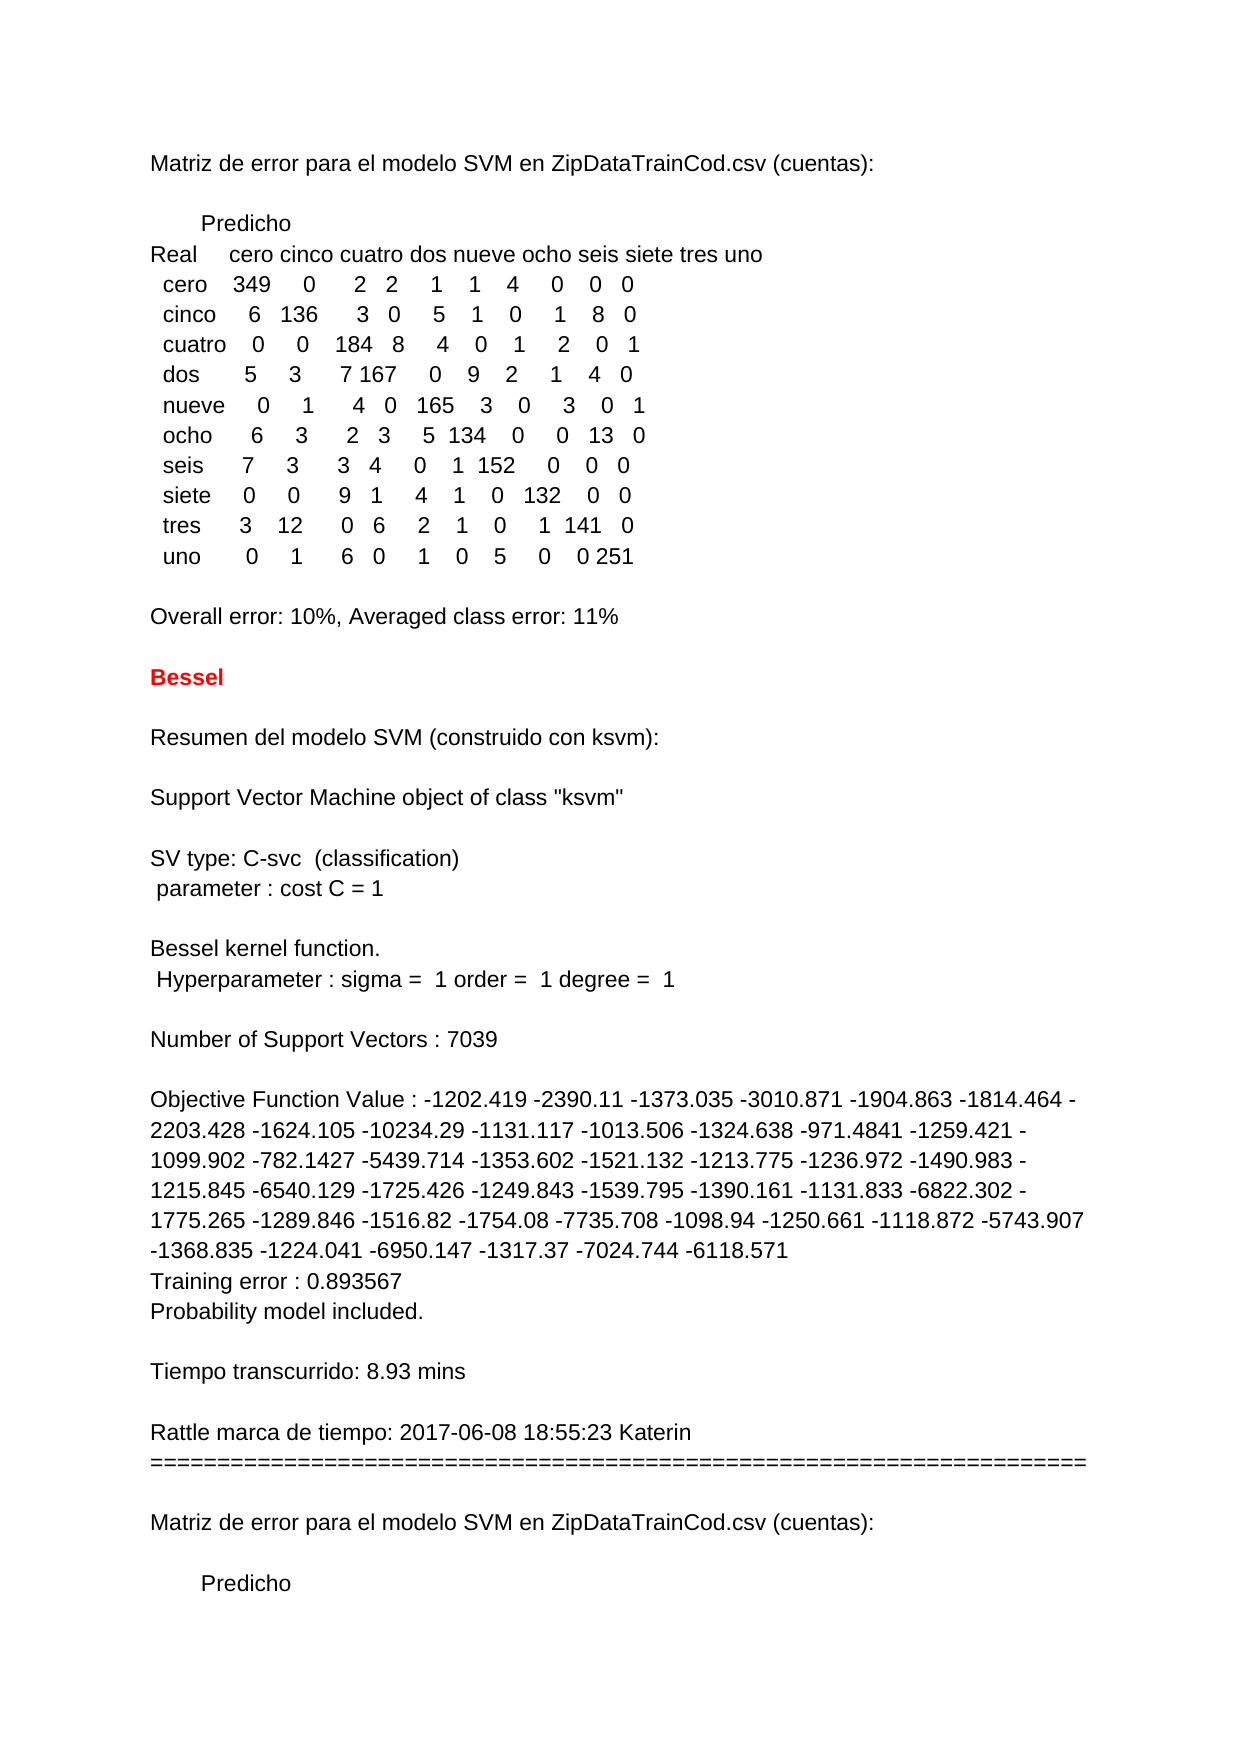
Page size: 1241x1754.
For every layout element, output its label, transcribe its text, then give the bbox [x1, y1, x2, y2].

text Number of Support Vectors : 7039 [150, 1026, 1090, 1052]
text siete 0 0 9 1 4 1 0 132 0 0 [150, 482, 1090, 509]
text Bessel [150, 663, 1090, 690]
text SV type: C-svc (classification) [150, 845, 1090, 871]
text dos 5 3 7 167 0 9 2 1 4 0 [150, 361, 1090, 388]
text tres 3 12 0 6 2 1 0 1 141 0 [150, 512, 1090, 539]
text uno 0 1 6 0 1 0 5 0 0 251 [150, 543, 1090, 569]
text Matriz de error para el modelo SVM en ZipDataTrainCod.csv (cuentas): [150, 1509, 1090, 1536]
text cuatro 0 0 184 8 4 0 1 2 0 1 [150, 331, 1090, 358]
text cero 349 0 2 2 1 1 4 0 0 0 [150, 271, 1090, 297]
text cinco 6 136 3 0 5 1 0 1 8 0 [150, 301, 1090, 327]
text Real cero cinco cuatro dos nueve ocho seis siete tres uno [150, 241, 1090, 267]
text Support Vector Machine object of class "ksvm" [150, 784, 1090, 811]
text Probability model included. [150, 1298, 1090, 1324]
text Training error : 0.893567 [150, 1268, 1090, 1294]
text parameter : cost C = 1 [150, 875, 1090, 901]
text Tiempo transcurrido: 8.93 mins [150, 1358, 1090, 1385]
text Hyperparameter : sigma = 1 order = 1 degree = 1 [150, 966, 1090, 992]
text Resumen del modelo SVM (construido con ksvm): [150, 724, 1090, 750]
text nueve 0 1 4 0 165 3 0 3 0 1 [150, 392, 1090, 418]
text ocho 6 3 2 3 5 134 0 0 13 0 [150, 422, 1090, 448]
text Overall error: 10%, Averaged class error: 11% [150, 603, 1090, 629]
text ====================================================================== [150, 1449, 1090, 1475]
text Predicho [150, 210, 1090, 237]
text Bessel kernel function. [150, 935, 1090, 962]
text Predicho [150, 1570, 1090, 1596]
text Matriz de error para el modelo SVM en ZipDataTrainCod.csv (cuentas): [150, 150, 1090, 176]
text seis 7 3 3 4 0 1 152 0 0 0 [150, 452, 1090, 478]
text Objective Function Value : -1202.419 -2390.11 -1373.035 -3010.871 -1904.863 -1814.464 -2203.428 -1624.105 -10234.29 -1131.117 -1013.506 -1324.638 -971.4841 -1259.421 -1099.902 -782.1427 -5439.714 -1353.602 -1521.132 -1213.775 -1236.972 -1490.983 -1215.845 -6540.129 -1725.426 -1249.843 -1539.795 -1390.161 -1131.833 -6822.302 -1775.265 -1289.846 -1516.82 -1754.08 -7735.708 -1098.94 -1250.661 -1118.872 -5743.907 -1368.835 -1224.041 -6950.147 -1317.37 -7024.744 -6118.571 [150, 1086, 1090, 1264]
text Rattle marca de tiempo: 2017-06-08 18:55:23 Katerin [150, 1419, 1090, 1445]
